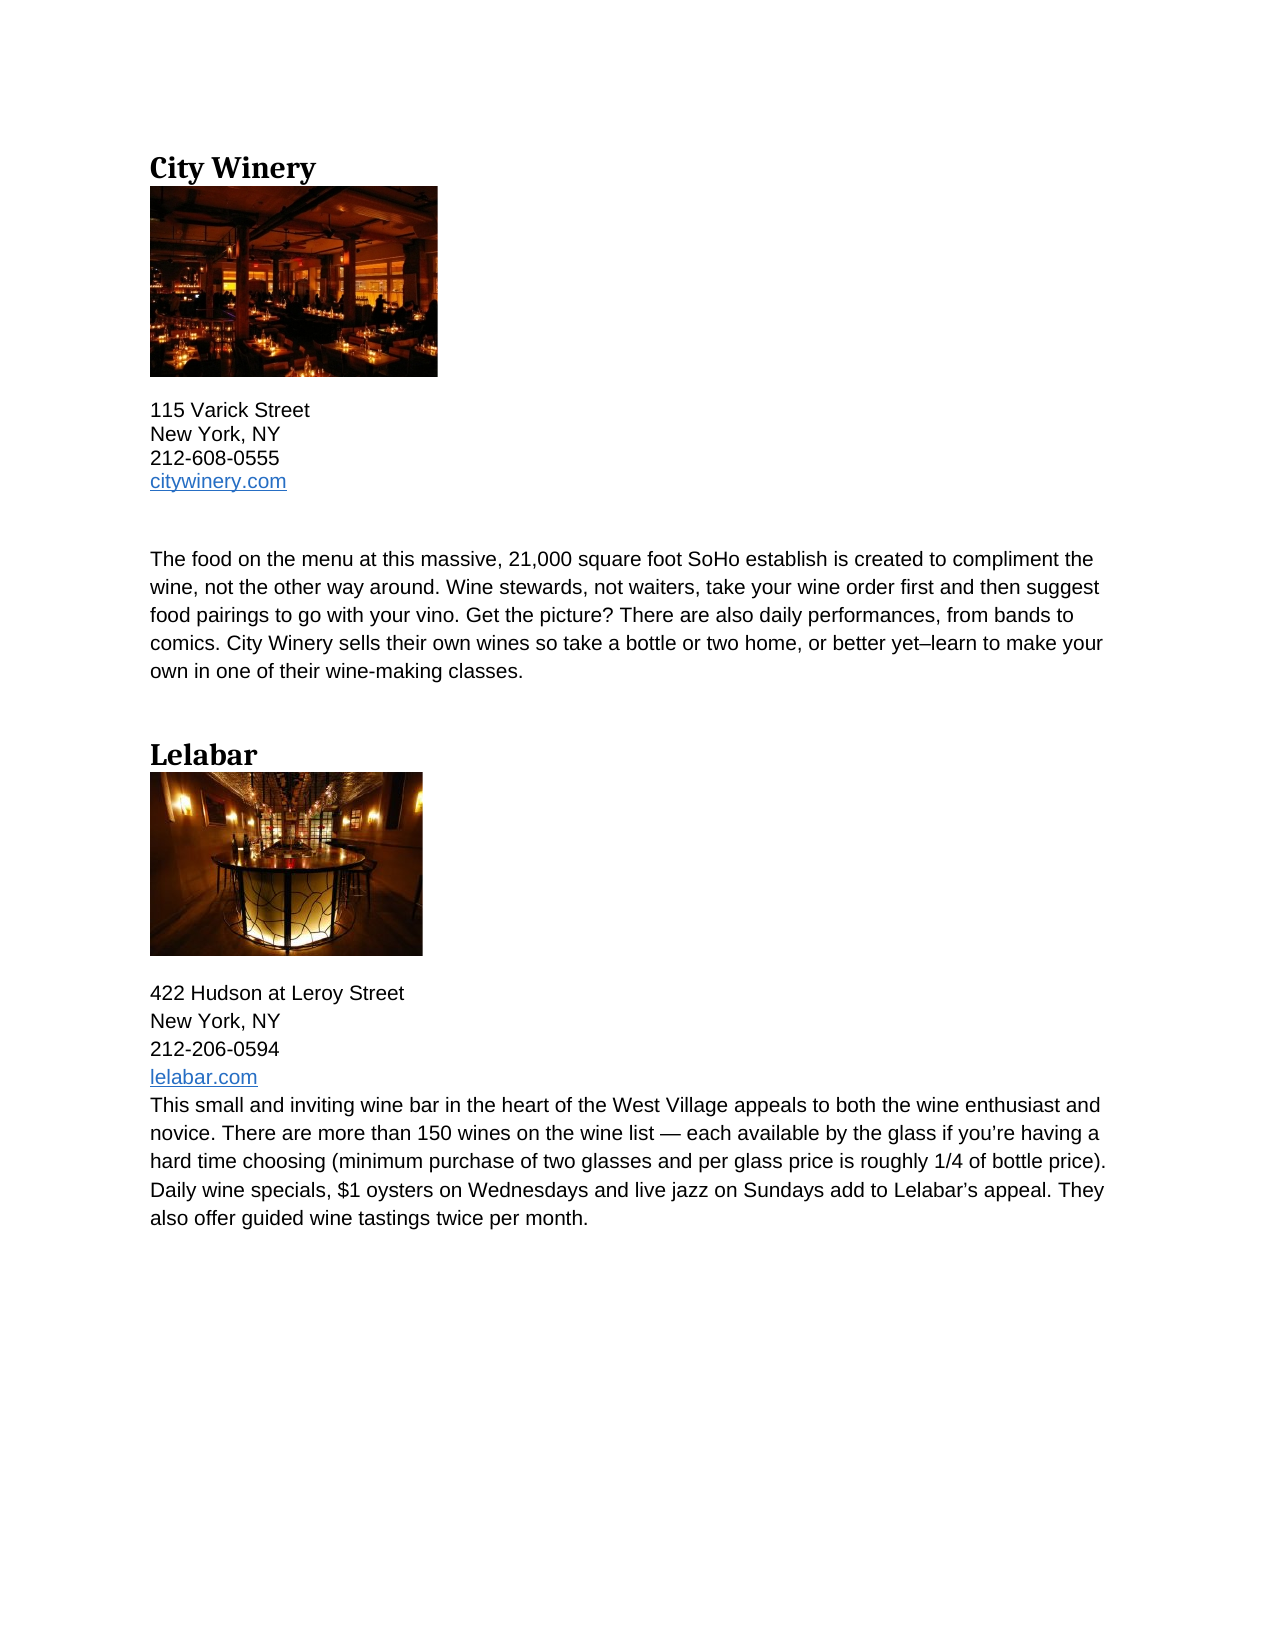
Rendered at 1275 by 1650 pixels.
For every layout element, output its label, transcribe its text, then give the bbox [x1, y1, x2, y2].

picture [150, 186, 438, 377]
picture [150, 772, 423, 956]
subtitle City Winery [150, 150, 1125, 186]
text 115 Varick Street New York, NY 212-608-0555 citywinery.com [150, 397, 1125, 521]
text 422 Hudson at Leroy Street New York, NY 212-206-0594 lelabar.com [150, 976, 1125, 1089]
text This small and inviting wine bar in the heart of the West Village appeals to both the wine enthusiast and novice. There are more than 150 wines on the wine list — each available by the glass if you’re having a hard time choosing (minimum purchase of two glasses and per glass price is roughly 1/4 of bottle price). Daily wine specials, $1 oysters on Wednesdays and live jazz on Sundays add to Lelabar’s appeal. They also offer guided wine tastings twice per month. [150, 1089, 1125, 1229]
subtitle Lelabar [150, 737, 1125, 773]
text The food on the menu at this massive, 21,000 square foot SoHo establish is created to compliment the wine, not the other way around. Wine stewards, not waiters, take your wine order first and then suggest food pairings to go with your vino. Get the picture? There are also daily performances, from bands to comics. City Winery sells their own wines so take a bottle or two home, or better yet–learn to make your own in one of their wine-making classes. [150, 542, 1125, 683]
